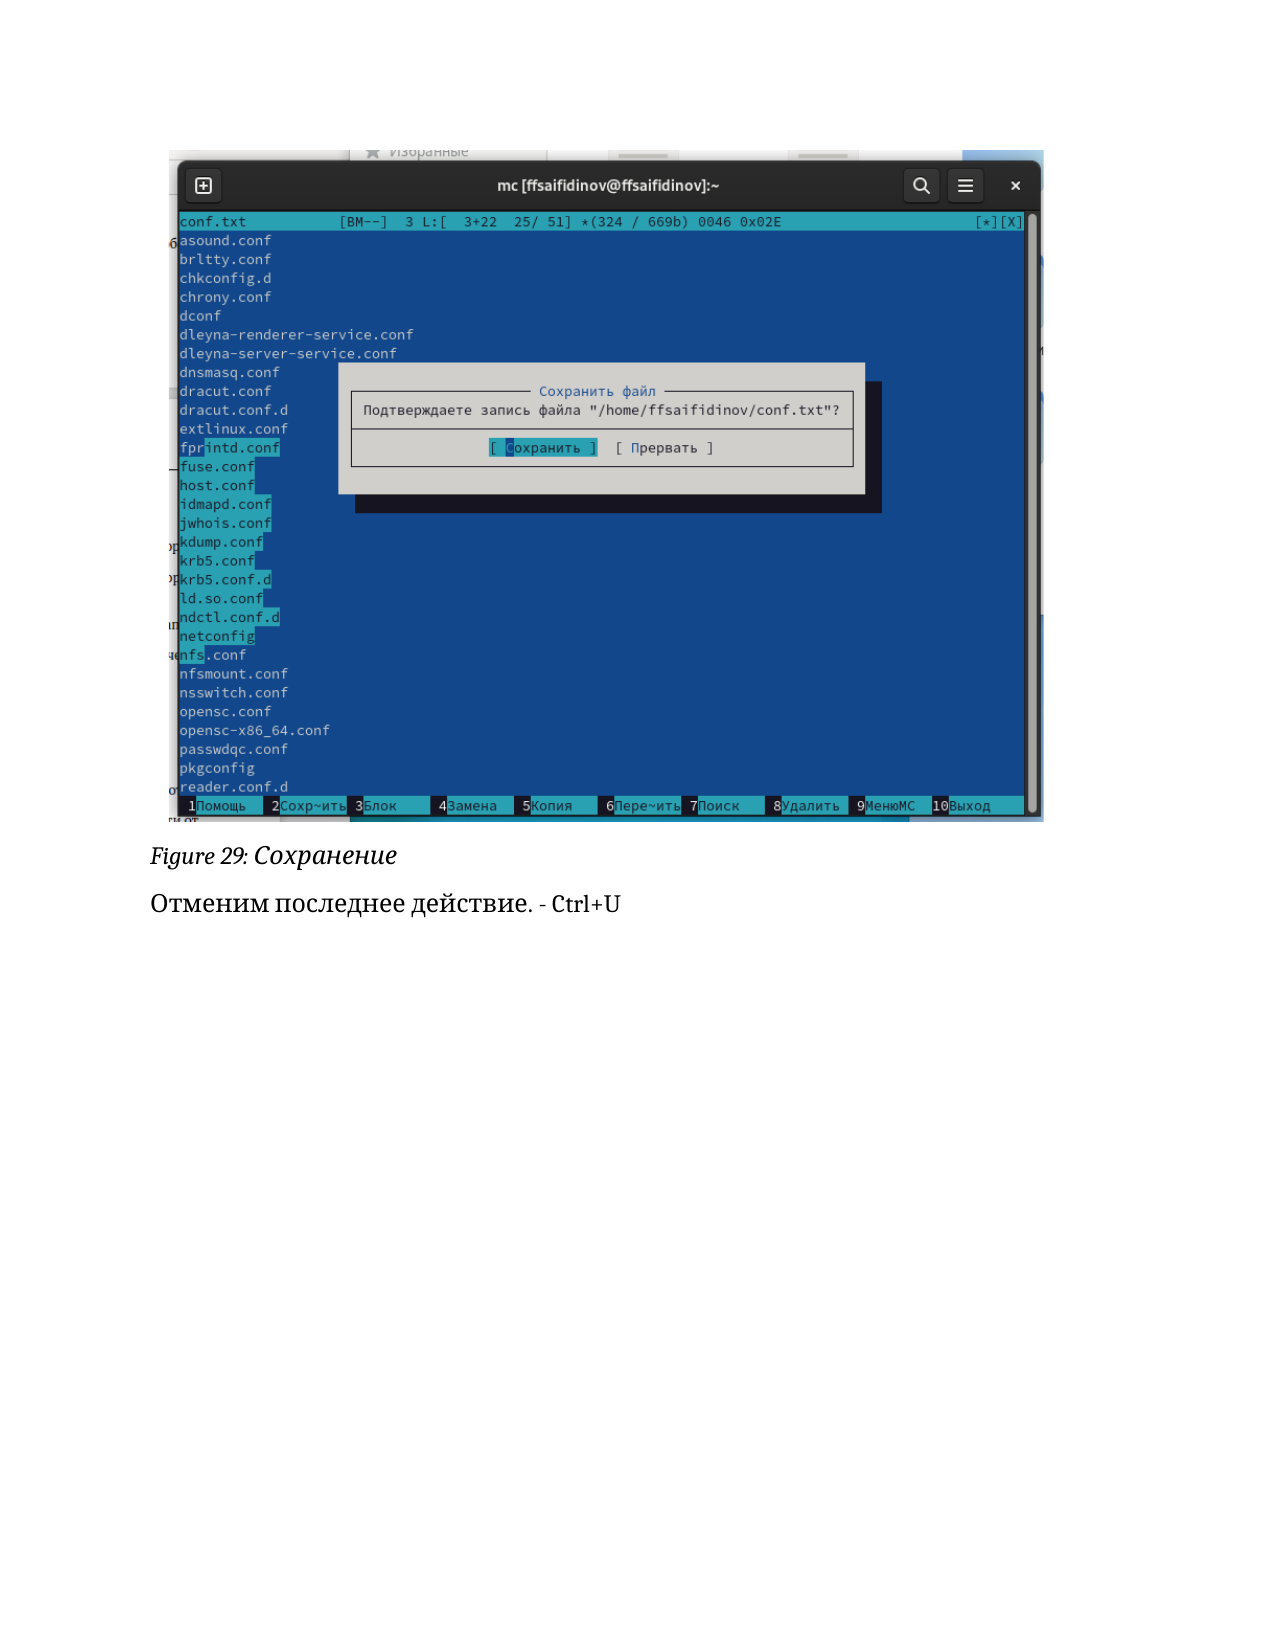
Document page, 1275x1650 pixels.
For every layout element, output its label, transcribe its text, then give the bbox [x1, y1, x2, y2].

text Figure 29: Сохранение [150, 842, 1125, 871]
text Отменим последнее действие. - Ctrl+U [150, 890, 1125, 918]
picture [168, 150, 1044, 822]
